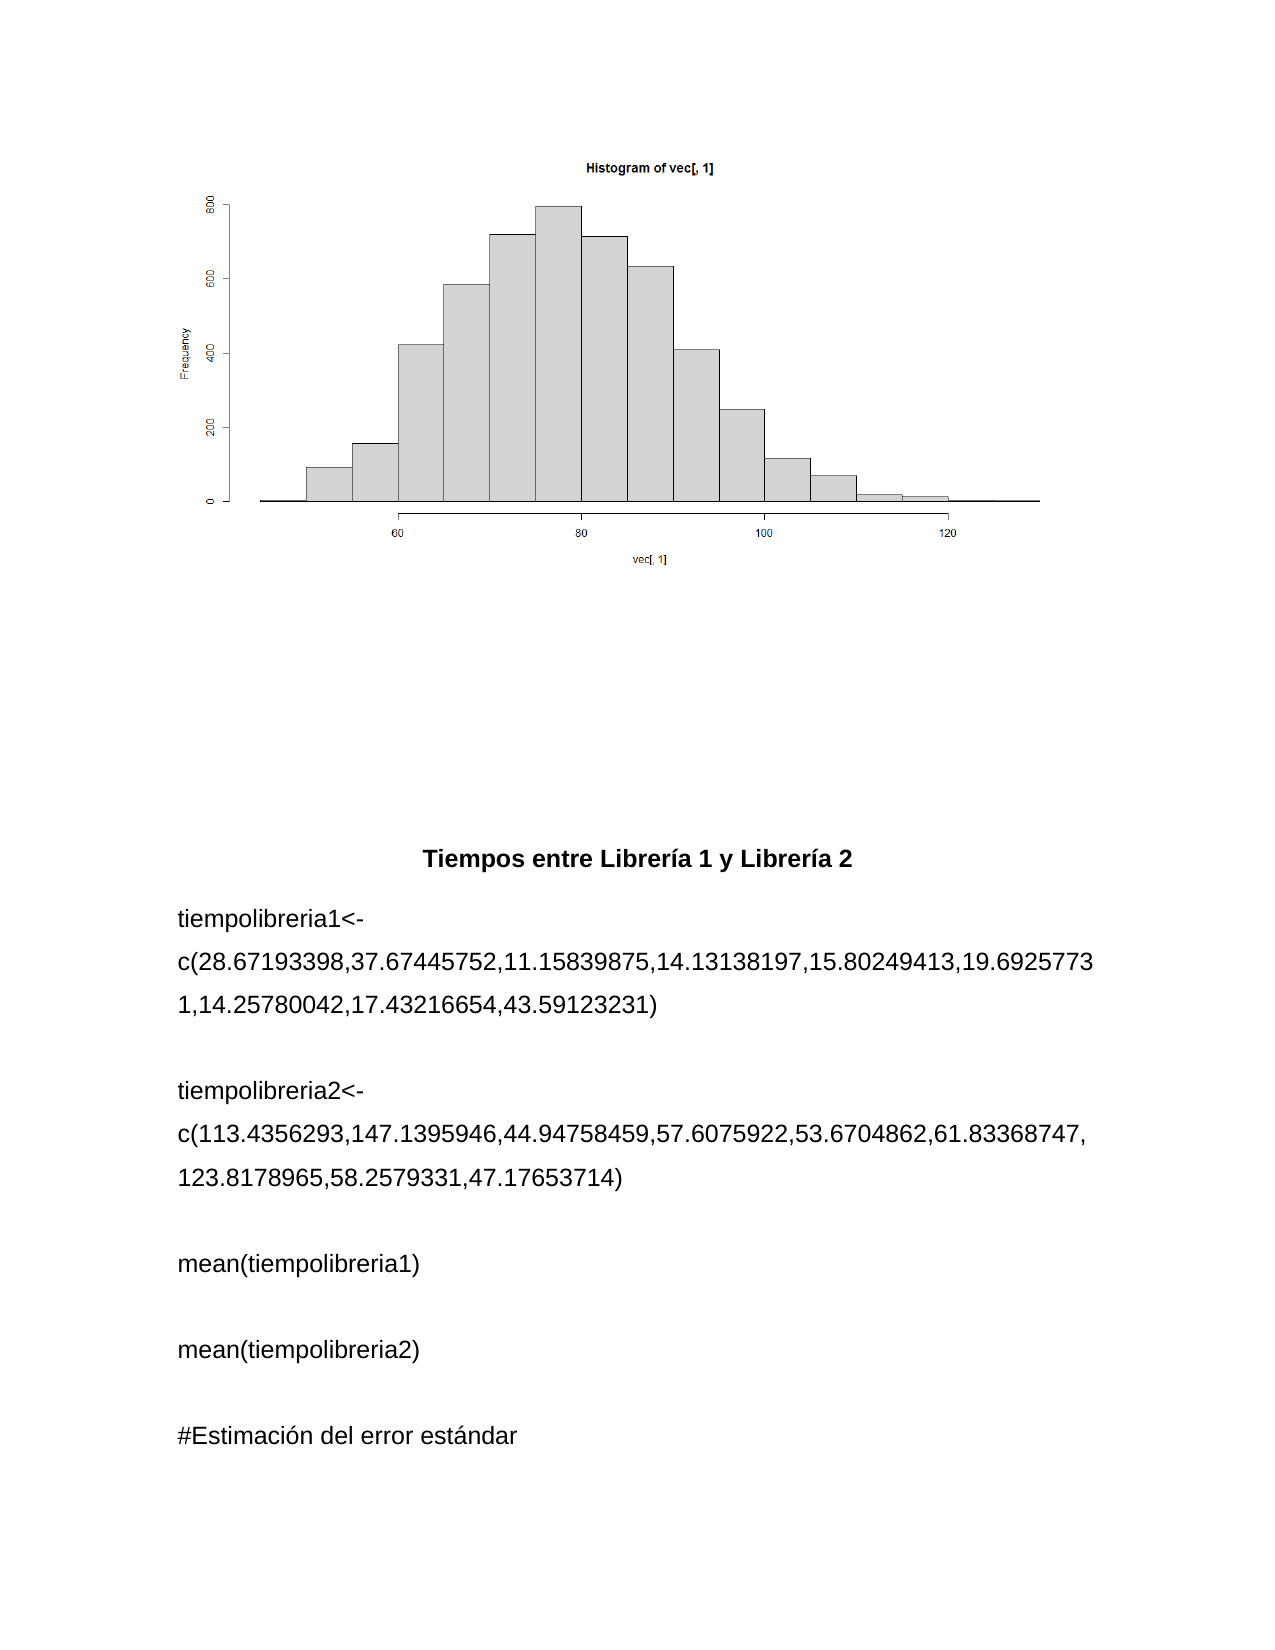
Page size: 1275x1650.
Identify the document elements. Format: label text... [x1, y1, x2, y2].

text tiempolibreria1<-c(28.67193398,37.67445752,11.15839875,14.13138197,15.80249413,19.69257731,14.25780042,17.43216654,43.59123231) [177, 904, 1098, 1019]
text Tiempos entre Librería 1 y Librería 2 [177, 844, 1098, 873]
text #Estimación del error estándar [177, 1421, 1098, 1450]
picture [178, 147, 1098, 575]
text mean(tiempolibreria2) [177, 1335, 1098, 1364]
text mean(tiempolibreria1) [177, 1249, 1098, 1277]
text tiempolibreria2<-c(113.4356293,147.1395946,44.94758459,57.6075922,53.6704862,61.83368747,123.8178965,58.2579331,47.17653714) [177, 1076, 1098, 1191]
